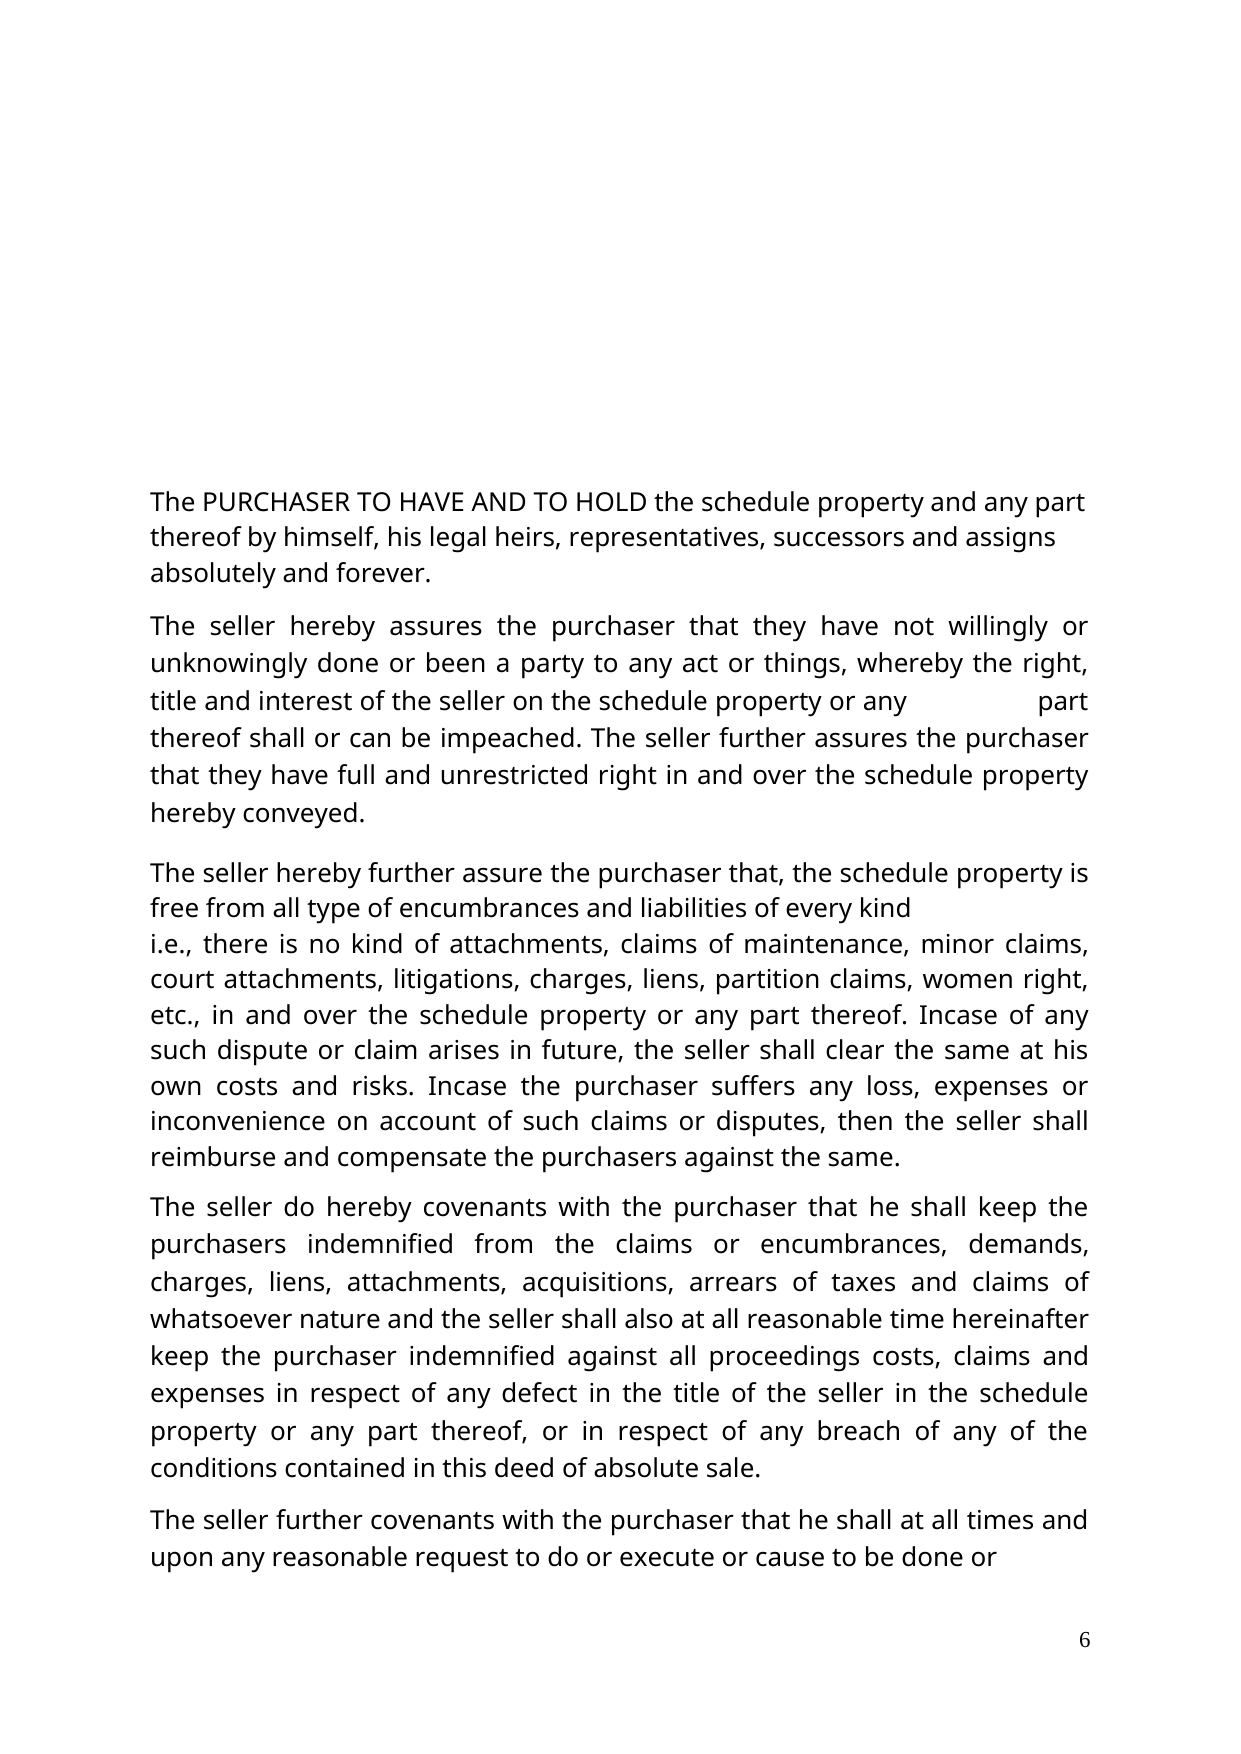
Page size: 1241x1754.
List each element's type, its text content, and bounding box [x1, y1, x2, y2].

text The seller do hereby covenants with the purchaser that he shall keep the purchasers indemnified from the claims or encumbrances, demands, charges, liens, attachments, acquisitions, arrears of taxes and claims of whatsoever nature and the seller shall also at all reasonable time hereinafter keep the purchaser indemnified against all proceedings costs, claims and expenses in respect of any defect in the title of the seller in the schedule property or any part thereof, or in respect of any breach of any of the conditions contained in this deed of absolute sale. [150, 1189, 1090, 1485]
text The PURCHASER TO HAVE AND TO HOLD the schedule property and any part thereof by himself, his legal heirs, representatives, successors and assigns absolutely and forever. [150, 483, 1090, 590]
text The seller hereby further assure the purchaser that, the schedule property is free from all type of encumbrances and liabilities of every kind [150, 854, 1090, 925]
text i.e., there is no kind of attachments, claims of maintenance, minor claims, court attachments, litigations, charges, liens, partition claims, women right, etc., in and over the schedule property or any part thereof. Incase of any such dispute or claim arises in future, the seller shall clear the same at his own costs and risks. Incase the purchaser suffers any loss, expenses or inconvenience on account of such claims or disputes, then the seller shall reimburse and compensate the purchasers against the same. [150, 925, 1090, 1174]
text The seller further covenants with the purchaser that he shall at all times and upon any reasonable request to do or execute or cause to be done or [150, 1502, 1090, 1574]
text The seller hereby assures the purchaser that they have not willingly or unknowingly done or been a party to any act or things, whereby the right, title and interest of the seller on the schedule property or any part thereof shall or can be impeached. The seller further assures the purchaser that they have full and unrestricted right in and over the schedule property hereby conveyed. [150, 608, 1090, 830]
